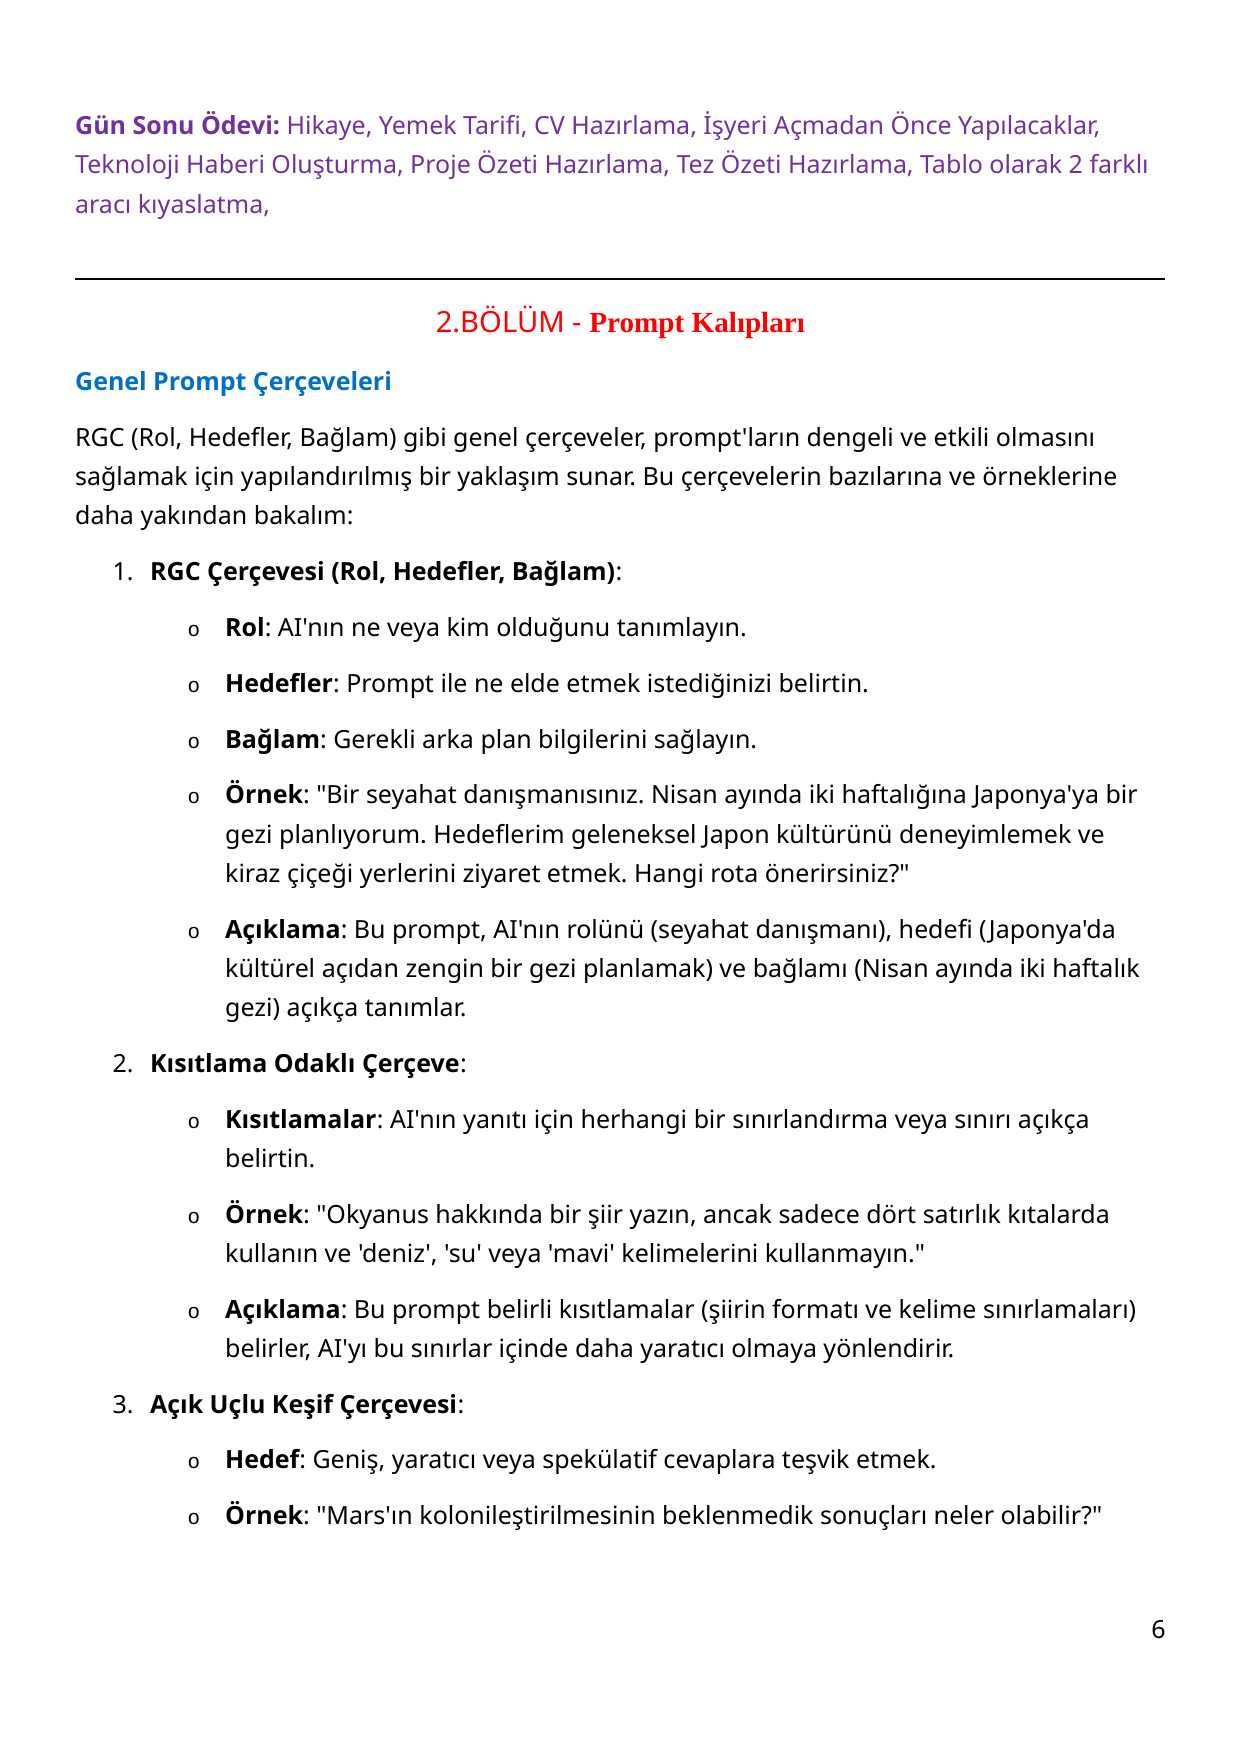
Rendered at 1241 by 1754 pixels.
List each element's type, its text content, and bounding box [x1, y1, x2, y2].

text 2.BÖLÜM - Prompt Kalıpları [75, 302, 1165, 341]
list Açıklama: Bu prompt belirli kısıtlamalar (şiirin formatı ve kelime sınırlamaları) belirler, AI'yı bu sınırlar içinde daha yaratıcı olmaya yönlendirir. [187, 1291, 1165, 1364]
list Hedefler: Prompt ile ne elde etmek istediğinizi belirtin. [187, 666, 1165, 699]
list Kısıtlama Odaklı Çerçeve: [112, 1046, 1165, 1079]
list Açık Uçlu Keşif Çerçevesi: [112, 1386, 1165, 1420]
list Açıklama: Bu prompt, AI'nın rolünü (seyahat danışmanı), hedefi (Japonya'da kültürel açıdan zengin bir gezi planlamak) ve bağlamı (Nisan ayında iki haftalık gezi) açıkça tanımlar. [187, 911, 1165, 1024]
list Hedef: Geniş, yaratıcı veya spekülatif cevaplara teşvik etmek. [187, 1442, 1165, 1476]
text RGC (Rol, Hedefler, Bağlam) gibi genel çerçeveler, prompt'ların dengeli ve etkili olmasını sağlamak için yapılandırılmış bir yaklaşım sunar. Bu çerçevelerin bazılarına ve örneklerine daha yakından bakalım: [75, 420, 1165, 532]
list Bağlam: Gerekli arka plan bilgilerini sağlayın. [187, 721, 1165, 755]
list Rol: AI'nın ne veya kim olduğunu tanımlayın. [187, 610, 1165, 644]
list RGC Çerçevesi (Rol, Hedefler, Bağlam): [112, 554, 1165, 588]
list Kısıtlamalar: AI'nın yanıtı için herhangi bir sınırlandırma veya sınırı açıkça belirtin. [187, 1101, 1165, 1174]
text Gün Sonu Ödevi: Hikaye, Yemek Tarifi, CV Hazırlama, İşyeri Açmadan Önce Yapılacaklar, Teknoloji Haberi Oluşturma, Proje Özeti Hazırlama, Tez Özeti Hazırlama, Tablo olarak 2 farklı aracı kıyaslatma, [75, 108, 1165, 220]
text Genel Prompt Çerçeveleri [75, 364, 1165, 398]
list Örnek: "Bir seyahat danışmanısınız. Nisan ayında iki haftalığına Japonya'ya bir gezi planlıyorum. Hedeflerim geleneksel Japon kültürünü deneyimlemek ve kiraz çiçeği yerlerini ziyaret etmek. Hangi rota önerirsiniz?" [187, 777, 1165, 889]
list Örnek: "Mars'ın kolonileştirilmesinin beklenmedik sonuçları neler olabilir?" [187, 1498, 1165, 1532]
list Örnek: "Okyanus hakkında bir şiir yazın, ancak sadece dört satırlık kıtalarda kullanın ve 'deniz', 'su' veya 'mavi' kelimelerini kullanmayın." [187, 1196, 1165, 1269]
